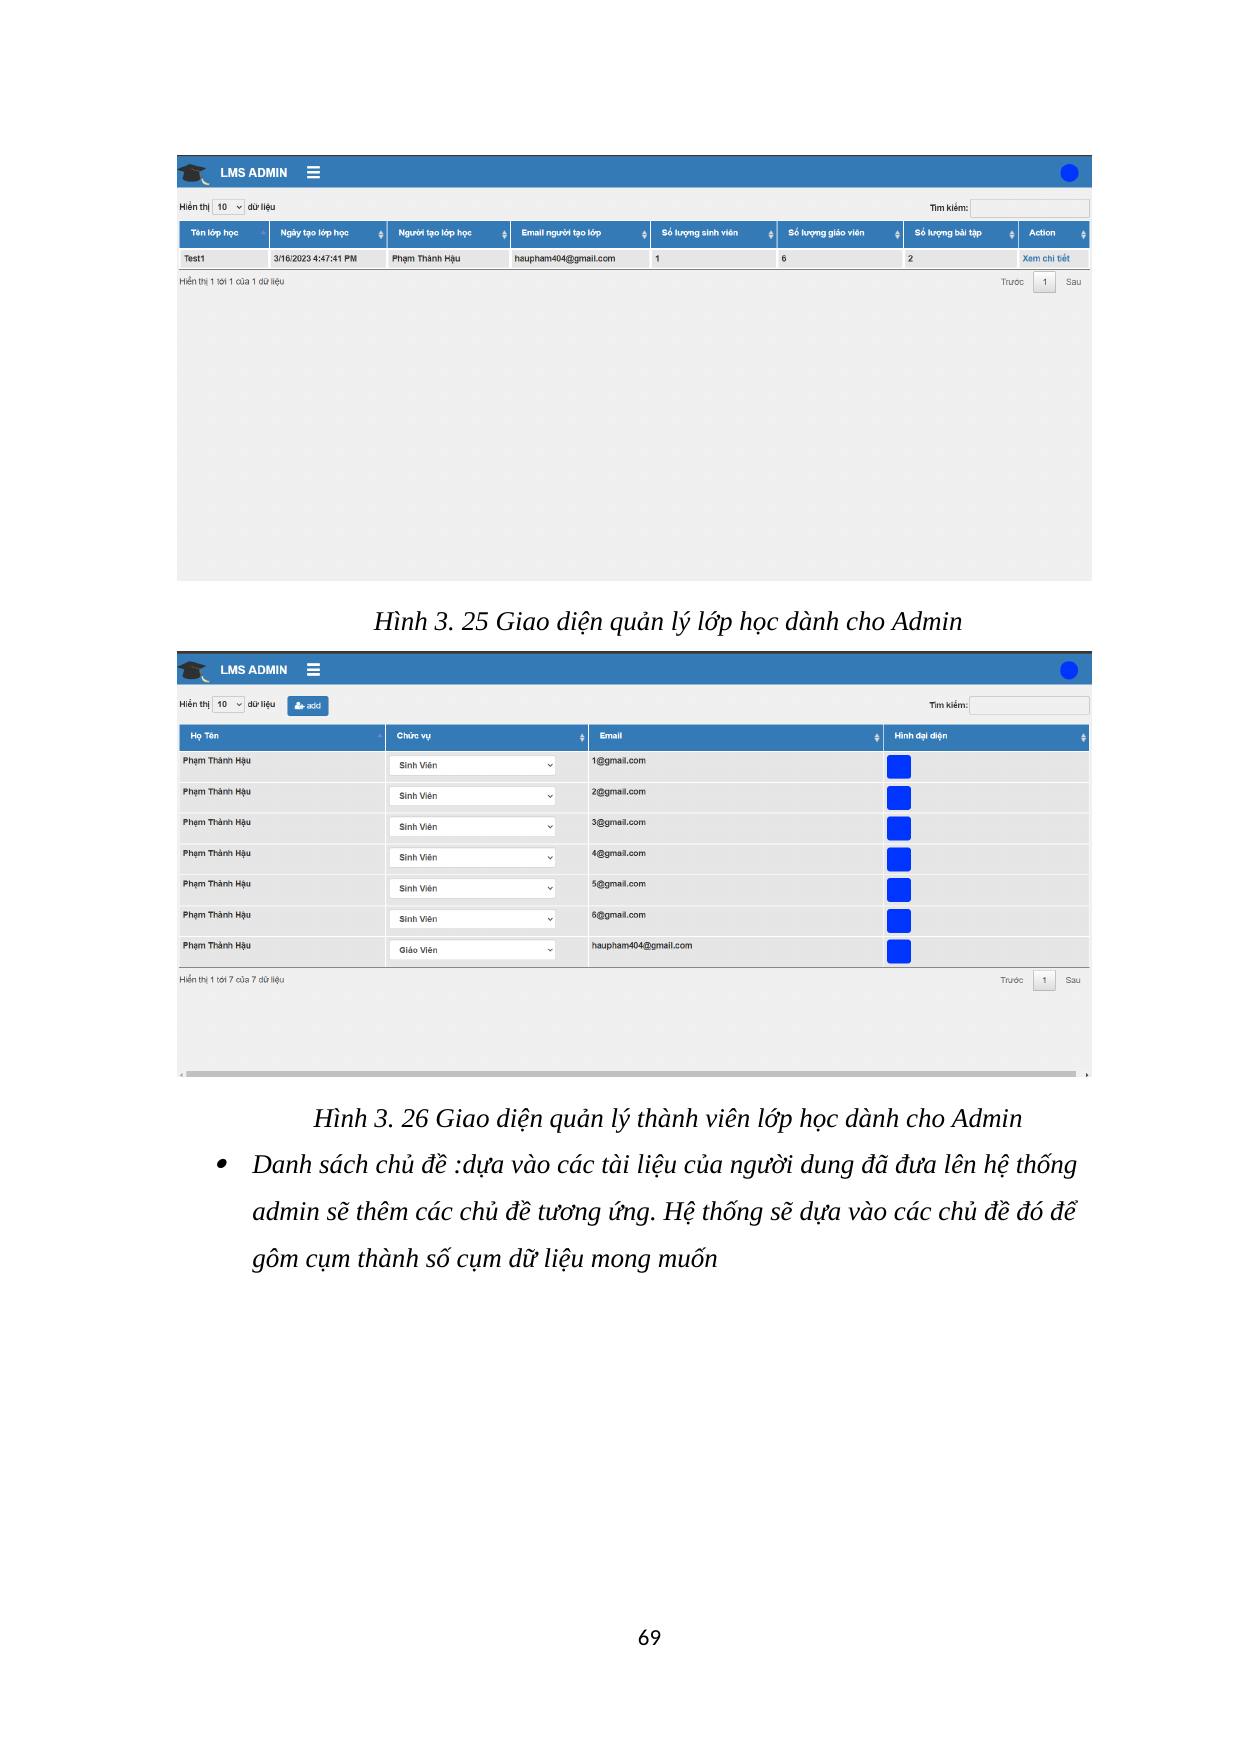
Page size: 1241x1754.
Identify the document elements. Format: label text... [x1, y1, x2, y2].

text Hình 3. 26 Giao diện quản lý thành viên lớp học dành cho Admin [214, 1102, 1122, 1133]
list Danh sách chủ đề :dựa vào các tài liệu của người dung đã đưa lên hệ thống admin sẽ thêm các chủ đề tương ứng. Hệ thống sẽ dựa vào các chủ đề đó để gôm cụm thành số cụm dữ liệu mong muốn [214, 1148, 1122, 1273]
text Hình 3. 25 Giao diện quản lý lớp học dành cho Admin [214, 605, 1122, 636]
picture [177, 651, 1092, 1077]
picture [177, 155, 1092, 581]
